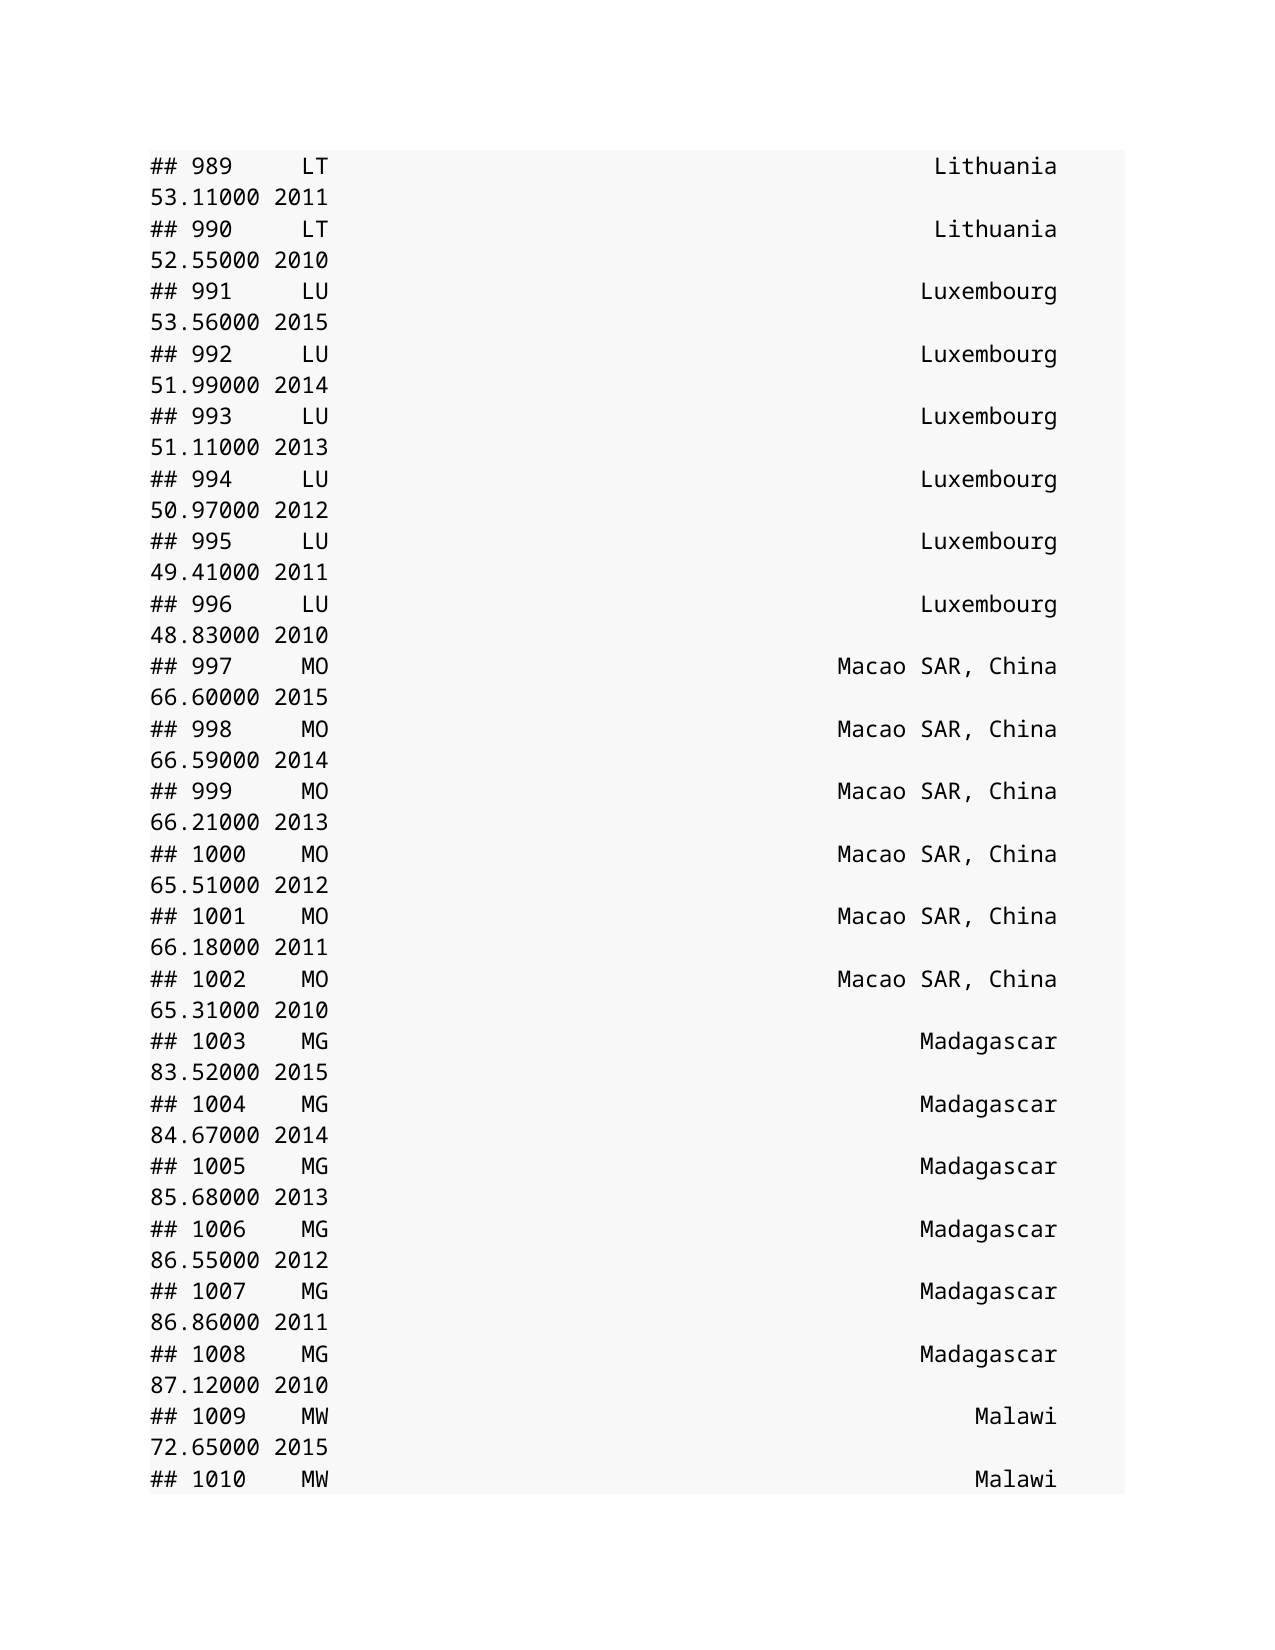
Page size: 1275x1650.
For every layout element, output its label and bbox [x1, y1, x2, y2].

text [150, 150, 1125, 1494]
